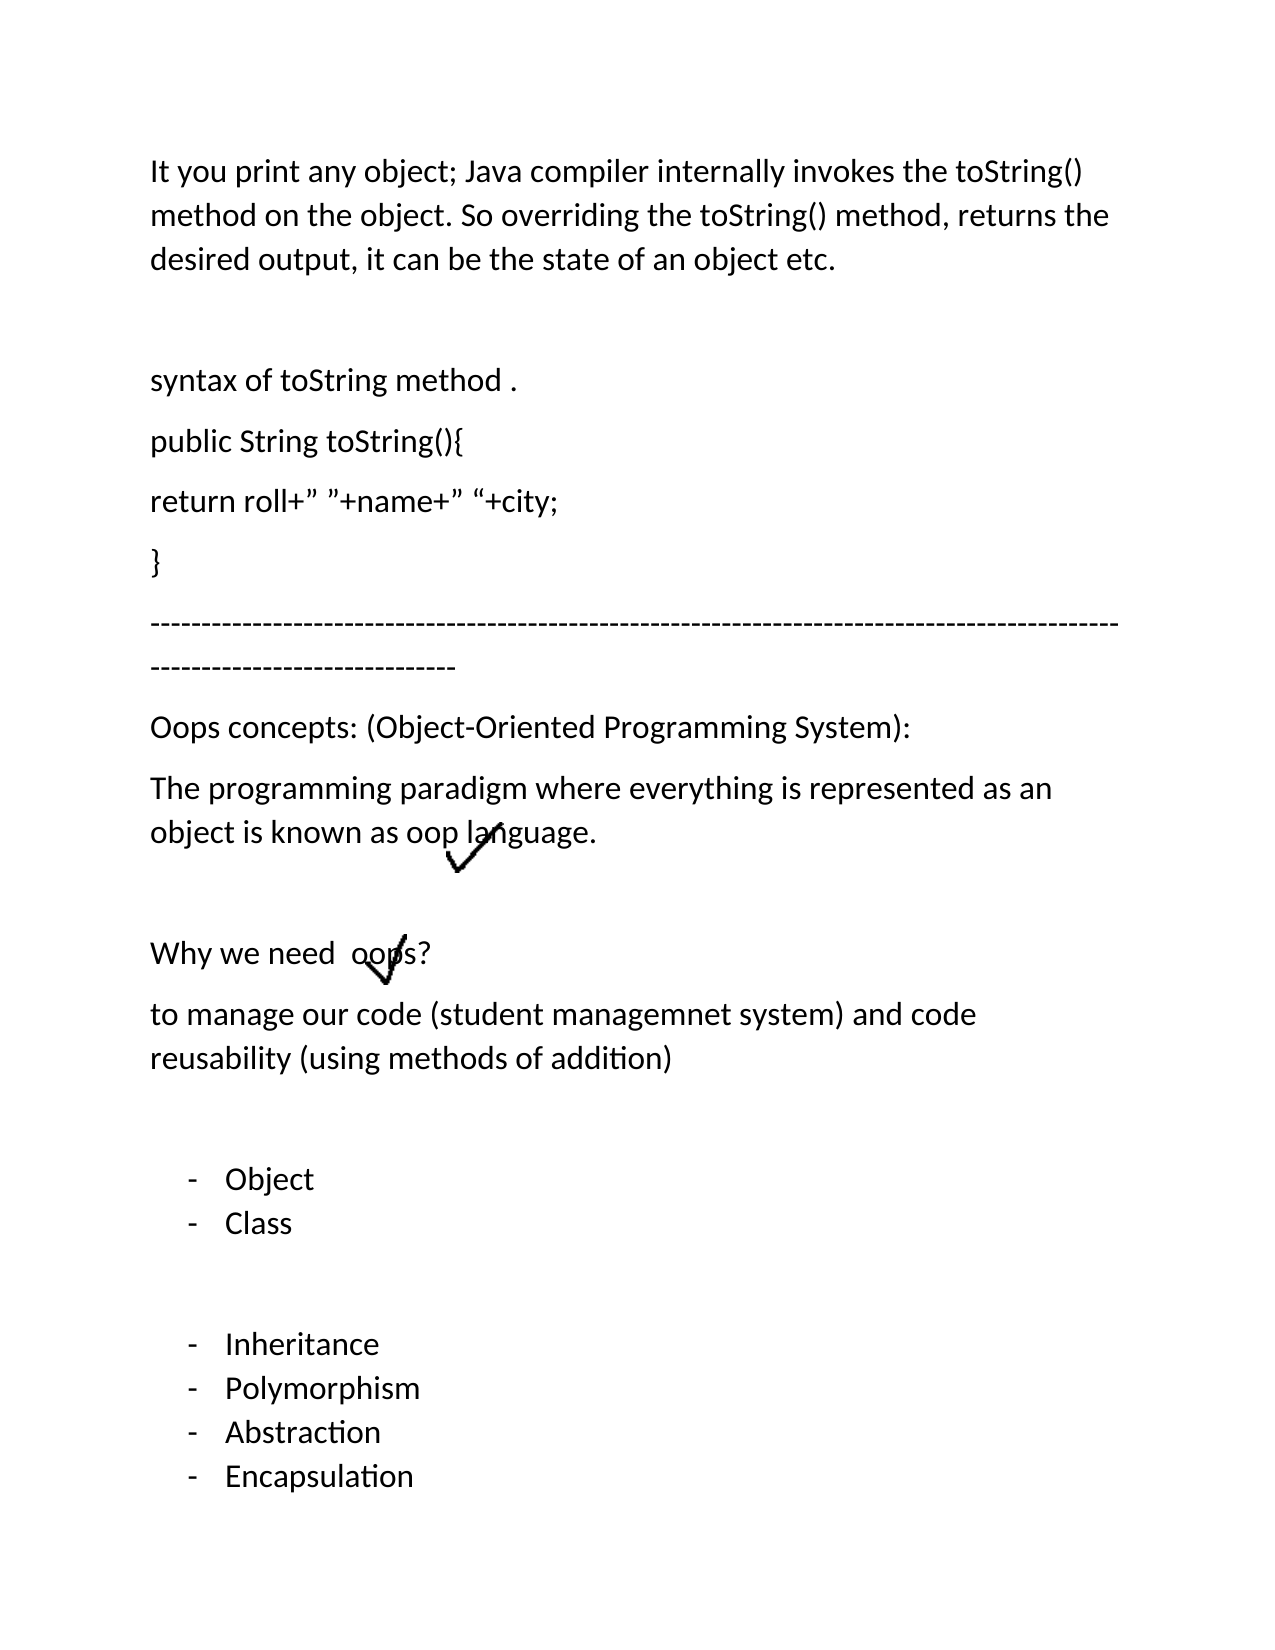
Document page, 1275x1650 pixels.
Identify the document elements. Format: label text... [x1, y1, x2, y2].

list Object [187, 1158, 1125, 1199]
text Why we need oops? [150, 932, 1125, 973]
list Polymorphism [187, 1367, 1125, 1408]
picture [365, 934, 407, 985]
text It you print any object; Java compiler internally invokes the toString() method on the object. So overriding the toString() method, returns the desired output, it can be the state of an object etc. [150, 150, 1125, 279]
text Oops concepts: (Object-Oriented Programming System): [150, 706, 1125, 747]
picture [446, 822, 504, 873]
list Inheritance [187, 1323, 1125, 1364]
text The programming paradigm where everything is represented as an object is known as oop language. [150, 767, 1125, 852]
list Encapsulation [187, 1455, 1125, 1496]
text to manage our code (student managemnet system) and code reusability (using methods of addition) [150, 993, 1125, 1077]
list Class [187, 1202, 1125, 1243]
text public String toString(){ [150, 420, 1125, 461]
text return roll+” ”+name+” “+city; [150, 480, 1125, 521]
text } [150, 541, 1125, 582]
list Abstraction [187, 1411, 1125, 1452]
text ----------------------------------------------------------------------------------------------------------------------------- [150, 602, 1125, 686]
text syntax of toString method . [150, 359, 1125, 400]
